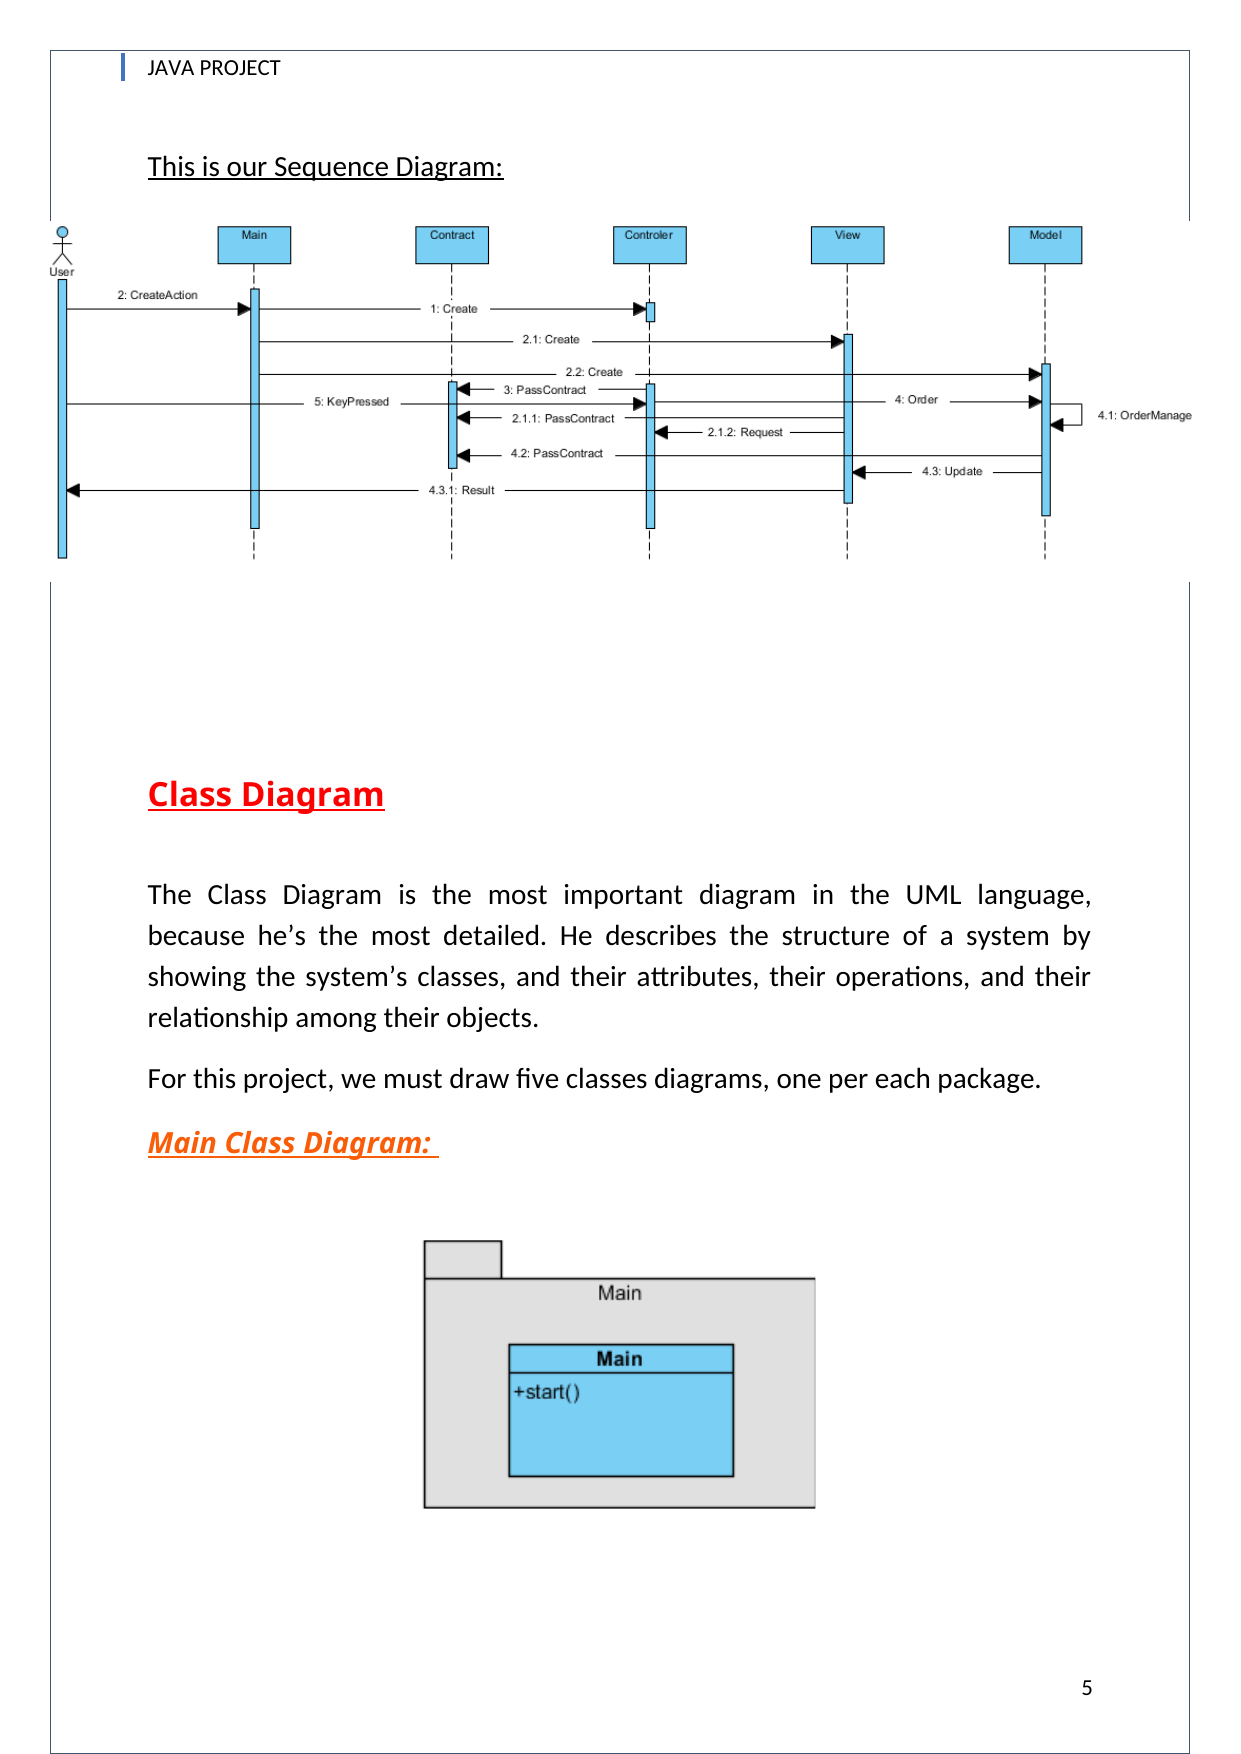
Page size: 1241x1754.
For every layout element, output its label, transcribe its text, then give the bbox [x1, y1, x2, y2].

picture [43, 221, 1194, 582]
subtitle Main Class Diagram: [147, 1122, 1093, 1162]
text This is our Sequence Diagram: [147, 148, 1093, 183]
picture [421, 1240, 816, 1509]
text The Class Diagram is the most important diagram in the UML language, because he’s the most detailed. He describes the structure of a system by showing the system’s classes, and their attributes, their operations, and their relationship among their objects. [147, 876, 1093, 1034]
text For this project, we must draw five classes diagrams, one per each package. [147, 1060, 1093, 1096]
subtitle Class Diagram [147, 771, 1093, 816]
